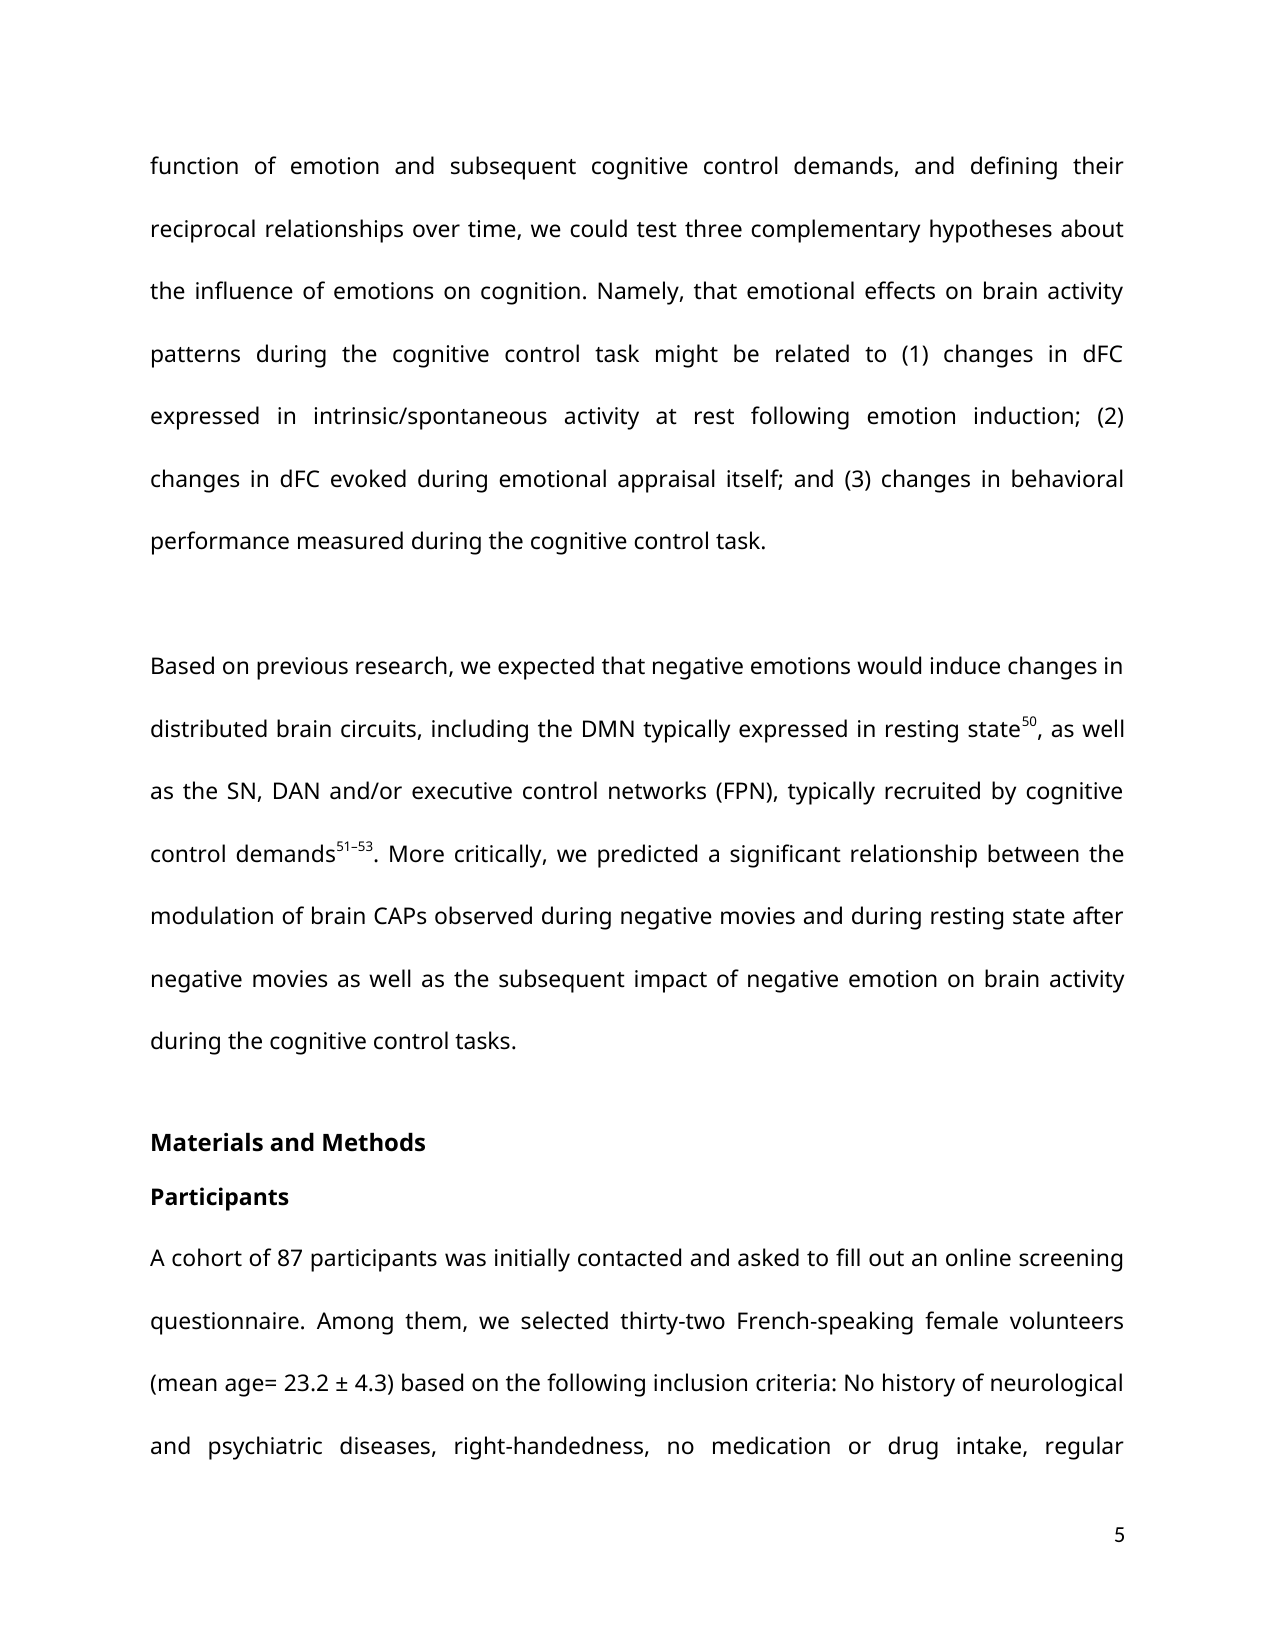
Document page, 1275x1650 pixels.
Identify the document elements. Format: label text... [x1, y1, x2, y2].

text Participants [150, 1181, 1125, 1212]
text Based on previous research, we expected that negative emotions would induce changes in distributed brain circuits, including the DMN typically expressed in resting state50, as well as the SN, DAN and/or executive control networks (FPN), typically recruited by cognitive control demands51–53. More critically, we predicted a significant relationship between the modulation of brain CAPs observed during negative movies and during resting state after negative movies as well as the subsequent impact of negative emotion on brain activity during the cognitive control tasks. [150, 650, 1125, 1056]
subtitle Materials and Methods [150, 1126, 1125, 1158]
